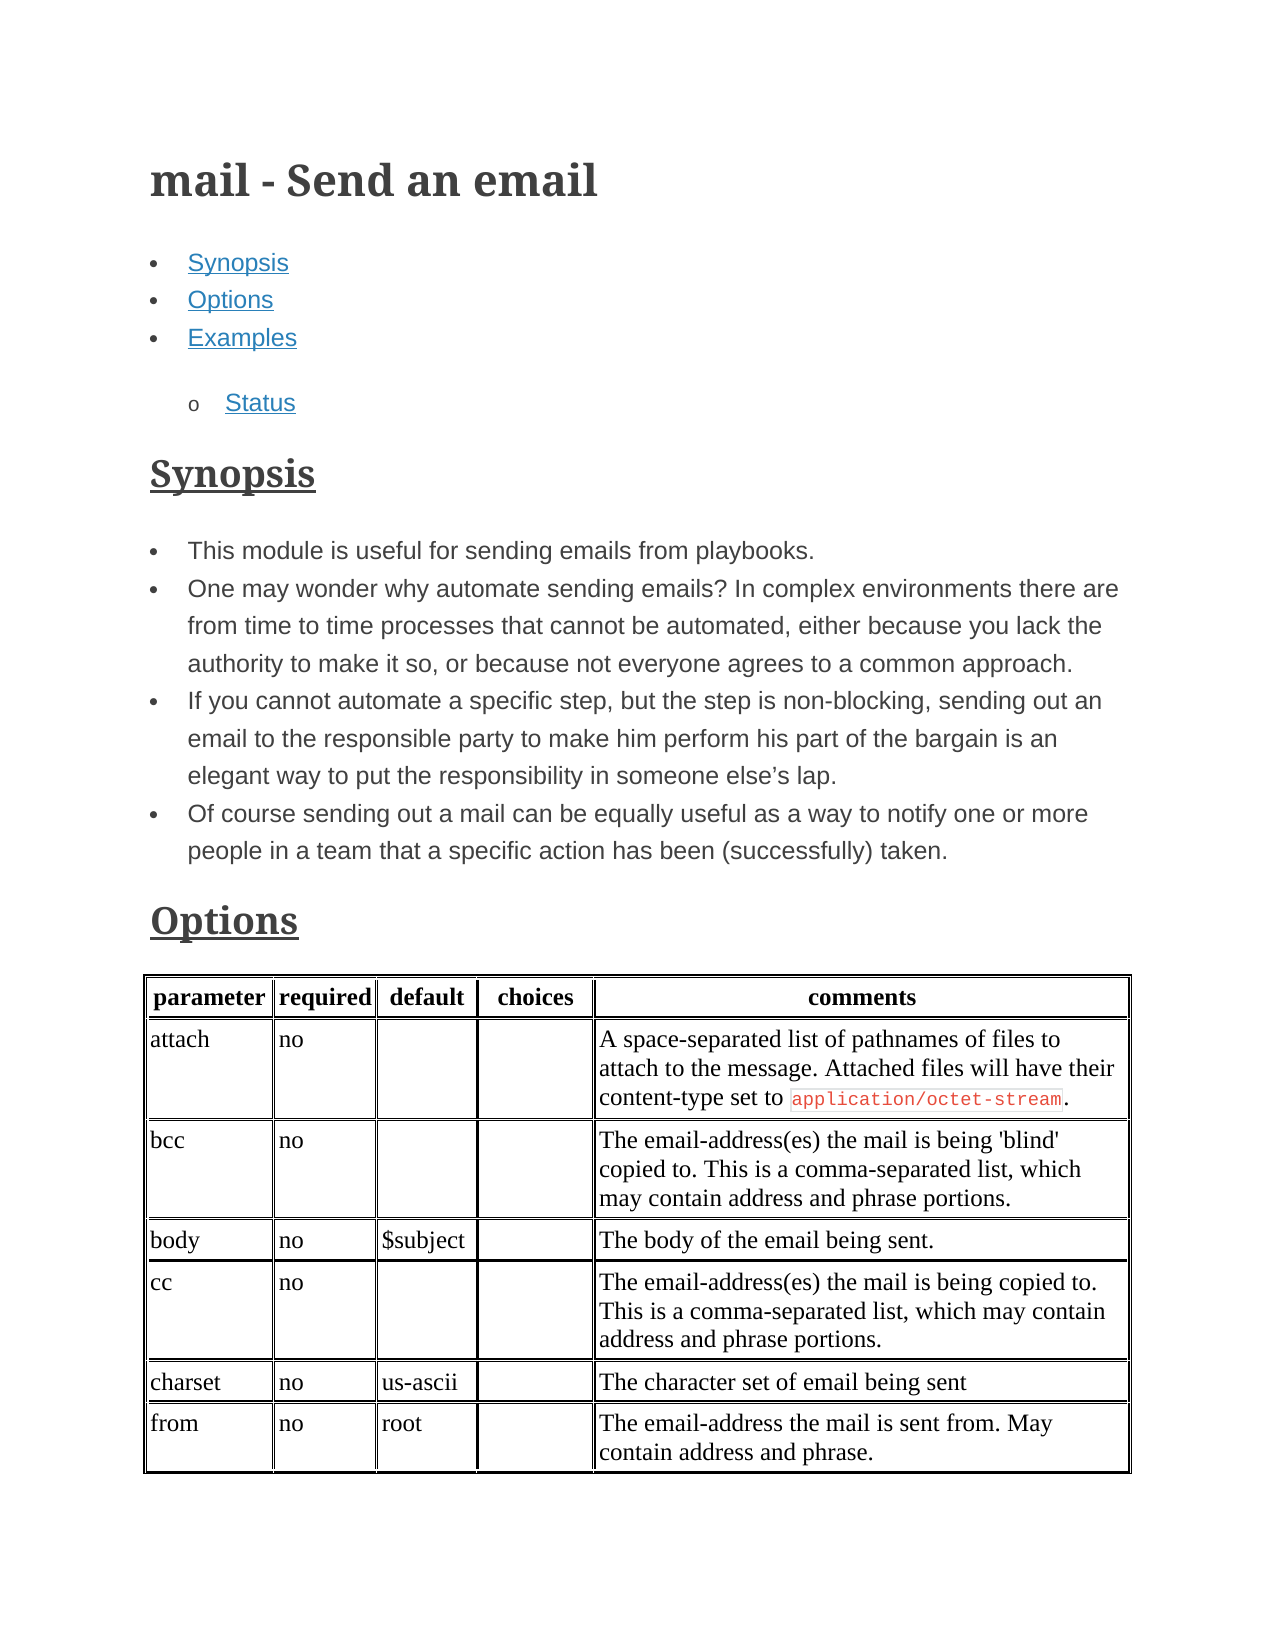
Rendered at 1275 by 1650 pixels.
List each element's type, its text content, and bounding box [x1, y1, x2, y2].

table_cell [479, 1362, 592, 1400]
table_cell [479, 1121, 592, 1217]
table_cell no [275, 1362, 375, 1400]
table_header required [274, 978, 377, 1016]
table_cell [378, 1020, 476, 1117]
table_cell The email-address(es) the mail is being 'blind' copied to. This is a comma-separated list, which may contain address and phrase portions. [596, 1118, 1129, 1217]
table_cell [378, 1262, 476, 1358]
table_header comments [594, 978, 1128, 1016]
list One may wonder why automate sending emails? In complex environments there are from time to time processes that cannot be automated, either because you lack the authority to make it so, or because not everyone agrees to a common approach. [150, 565, 1125, 677]
table_cell cc [147, 1259, 272, 1358]
table_cell [479, 1220, 592, 1259]
table_cell body [145, 1217, 273, 1259]
table_cell us-ascii [378, 1362, 476, 1400]
table_cell The character set of email being sent [596, 1358, 1129, 1400]
text mail - Send an email [150, 150, 1125, 209]
table_cell no [275, 1020, 375, 1117]
table_header default [377, 976, 477, 1016]
table_cell no [275, 1121, 375, 1217]
list Options [150, 276, 1125, 314]
table_cell A space-separated list of pathnames of files to attach to the message. Attached files will have their content-type set to application/octet-stream. [596, 1016, 1129, 1117]
list Synopsis [150, 239, 1125, 276]
list If you cannot automate a specific step, but the step is non-blocking, sending out an email to the responsible party to make him perform his part of the bargain is an elegant way to put the responsibility in someone else’s lap. [150, 677, 1125, 790]
list This module is useful for sending emails from playbooks. [150, 527, 1125, 565]
table_cell attach [147, 1016, 272, 1117]
table_cell The email-address the mail is sent from. May contain address and phrase. [594, 1400, 1129, 1471]
table_cell The email-address(es) the mail is being copied to. This is a comma-separated list, which may contain address and phrase portions. [596, 1259, 1128, 1358]
list Of course sending out a mail can be equally useful as a way to notify one or more people in a team that a specific action has been (successfully) taken. [150, 790, 1125, 865]
table_cell [477, 1400, 594, 1471]
table_cell from [147, 1400, 273, 1471]
table_cell bcc [147, 1118, 272, 1217]
table_cell charset [147, 1358, 272, 1400]
text Options [150, 894, 1125, 945]
table_cell [378, 1121, 476, 1217]
table_cell root [377, 1404, 477, 1471]
table_cell no [275, 1220, 375, 1259]
table_cell The body of the email being sent. [594, 1217, 1130, 1259]
text Synopsis [150, 447, 1125, 498]
table_header parameter [147, 978, 273, 1016]
table_cell [479, 1262, 592, 1358]
list Examples [150, 314, 1125, 351]
table_cell no [274, 1404, 377, 1471]
table_cell [479, 1020, 592, 1117]
table_cell $subject [378, 1220, 476, 1259]
list Status [187, 380, 1125, 418]
table_header choices [477, 976, 594, 1016]
table_cell no [275, 1262, 375, 1358]
